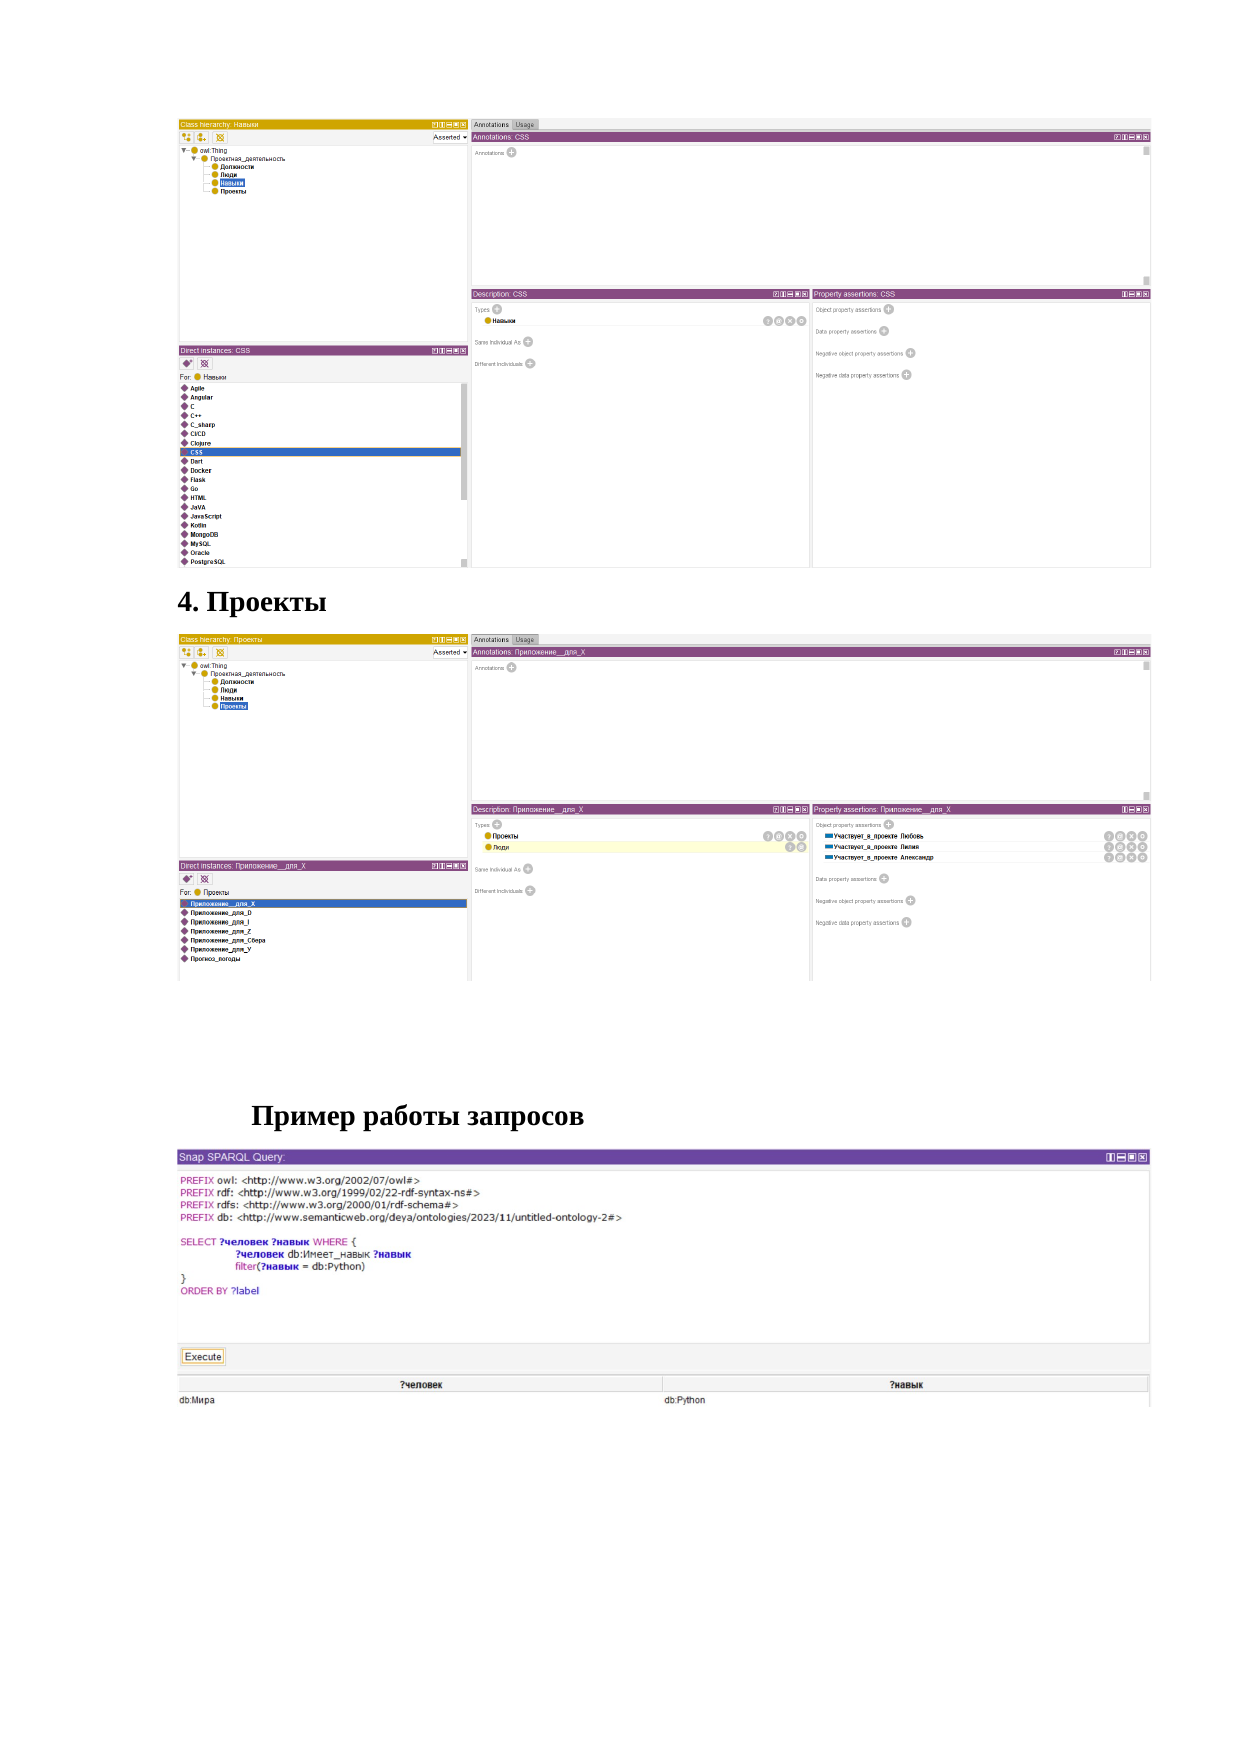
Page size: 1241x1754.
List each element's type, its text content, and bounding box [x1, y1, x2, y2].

text Пример работы запросов [177, 1098, 1152, 1132]
picture [177, 634, 1152, 981]
text 4. Проекты [177, 584, 1152, 618]
picture [177, 118, 1152, 568]
picture [177, 1148, 1152, 1407]
